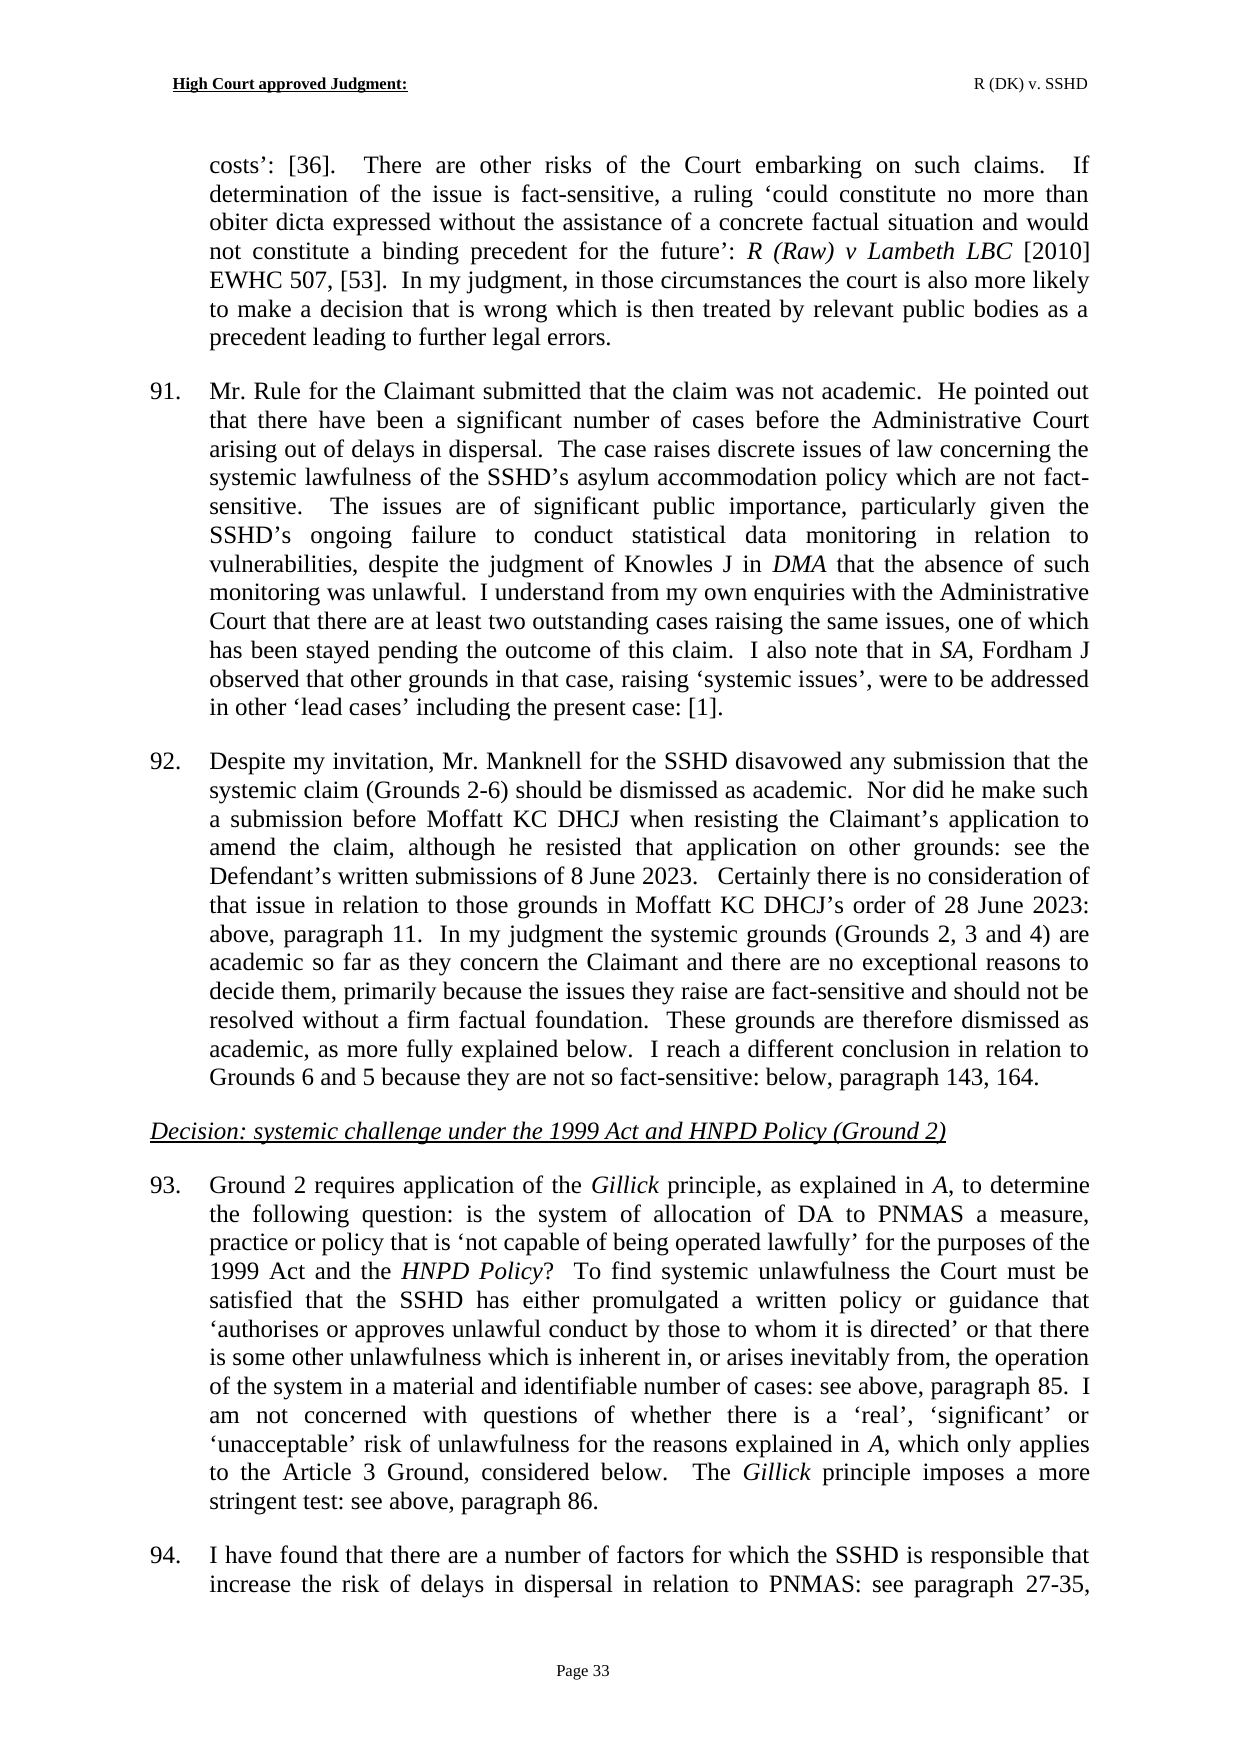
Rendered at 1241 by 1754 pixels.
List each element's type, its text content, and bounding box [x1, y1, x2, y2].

subtitle Decision: systemic challenge under the 1999 Act and HNPD Policy (Ground 2) [150, 1116, 1090, 1145]
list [150, 150, 1090, 351]
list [150, 1540, 1090, 1597]
list Ground 2 requires application of the Gillick principle, as explained in A, to determine the following question: is the system of allocation of DA to PNMAS a measure, practice or policy that is ‘not capable of being operated lawfully’ for the purposes of the 1999 Act and the HNPD Policy? To find systemic unlawfulness the Court must be satisfied that the SSHD has either promulgated a written policy or guidance that ‘authorises or approves unlawful conduct by those to whom it is directed’ or that there is some other unlawfulness which is inherent in, or arises inevitably from, the operation of the system in a material and identifiable number of cases: see above, paragraph 85. I am not concerned with questions of whether there is a ‘real’, ‘significant’ or ‘unacceptable’ risk of unlawfulness for the reasons explained in A, which only applies to the Article 3 Ground, considered below. The Gillick principle imposes a more stringent test: see above, paragraph 86. [150, 1170, 1090, 1515]
list Despite my invitation, Mr. Manknell for the SSHD disavowed any submission that the systemic claim (Grounds 2-6) should be dismissed as academic. Nor did he make such a submission before Moffatt KC DHCJ when resisting the Claimant’s application to amend the claim, although he resisted that application on other grounds: see the Defendant’s written submissions of 8 June 2023. Certainly there is no consideration of that issue in relation to those grounds in Moffatt KC DHCJ’s order of 28 June 2023: above, paragraph 11. In my judgment the systemic grounds (Grounds 2, 3 and 4) are academic so far as they concern the Claimant and there are no exceptional reasons to decide them, primarily because the issues they raise are fact-sensitive and should not be resolved without a firm factual foundation. These grounds are therefore dismissed as academic, as more fully explained below. I reach a different conclusion in relation to Grounds 6 and 5 because they are not so fact-sensitive: below, paragraph 143, 164. [150, 746, 1090, 1091]
list Mr. Rule for the Claimant submitted that the claim was not academic. He pointed out that there have been a significant number of cases before the Administrative Court arising out of delays in dispersal. The case raises discrete issues of law concerning the systemic lawfulness of the SSHD’s asylum accommodation policy which are not fact-sensitive. The issues are of significant public importance, particularly given the SSHD’s ongoing failure to conduct statistical data monitoring in relation to vulnerabilities, despite the judgment of Knowles J in DMA that the absence of such monitoring was unlawful. I understand from my own enquiries with the Administrative Court that there are at least two outstanding cases raising the same issues, one of which has been stayed pending the outcome of this claim. I also note that in SA, Fordham J observed that other grounds in that case, raising ‘systemic issues’, were to be addressed in other ‘lead cases’ including the present case: [1]. [150, 376, 1090, 721]
